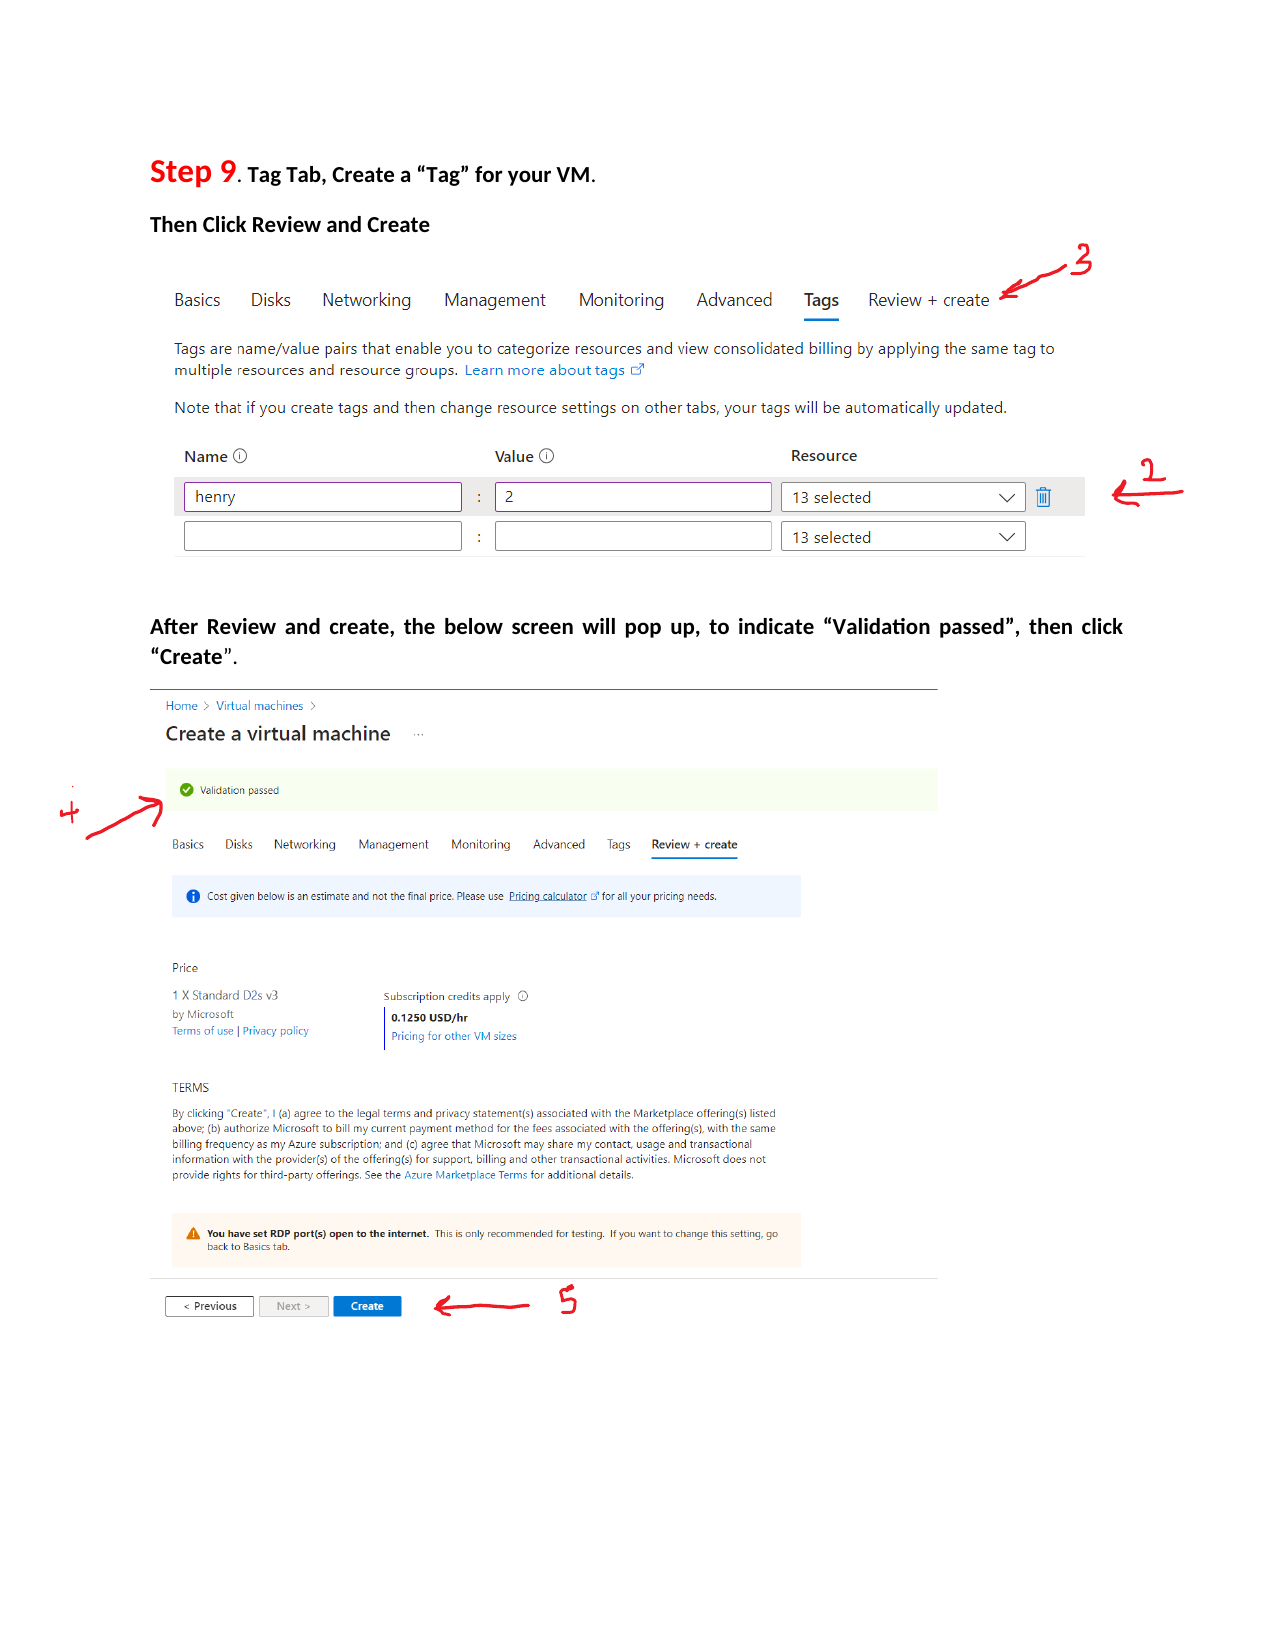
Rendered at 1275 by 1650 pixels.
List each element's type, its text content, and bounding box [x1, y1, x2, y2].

picture [150, 257, 1125, 594]
picture [150, 689, 938, 1321]
text After Review and create, the below screen will pop up, to indicate “Validation passed”, then click “Create”. [150, 612, 1125, 670]
text Then Click Review and Create [150, 211, 1125, 239]
text Step 9. Tag Tab, Create a “Tag” for your VM. [150, 150, 1125, 191]
